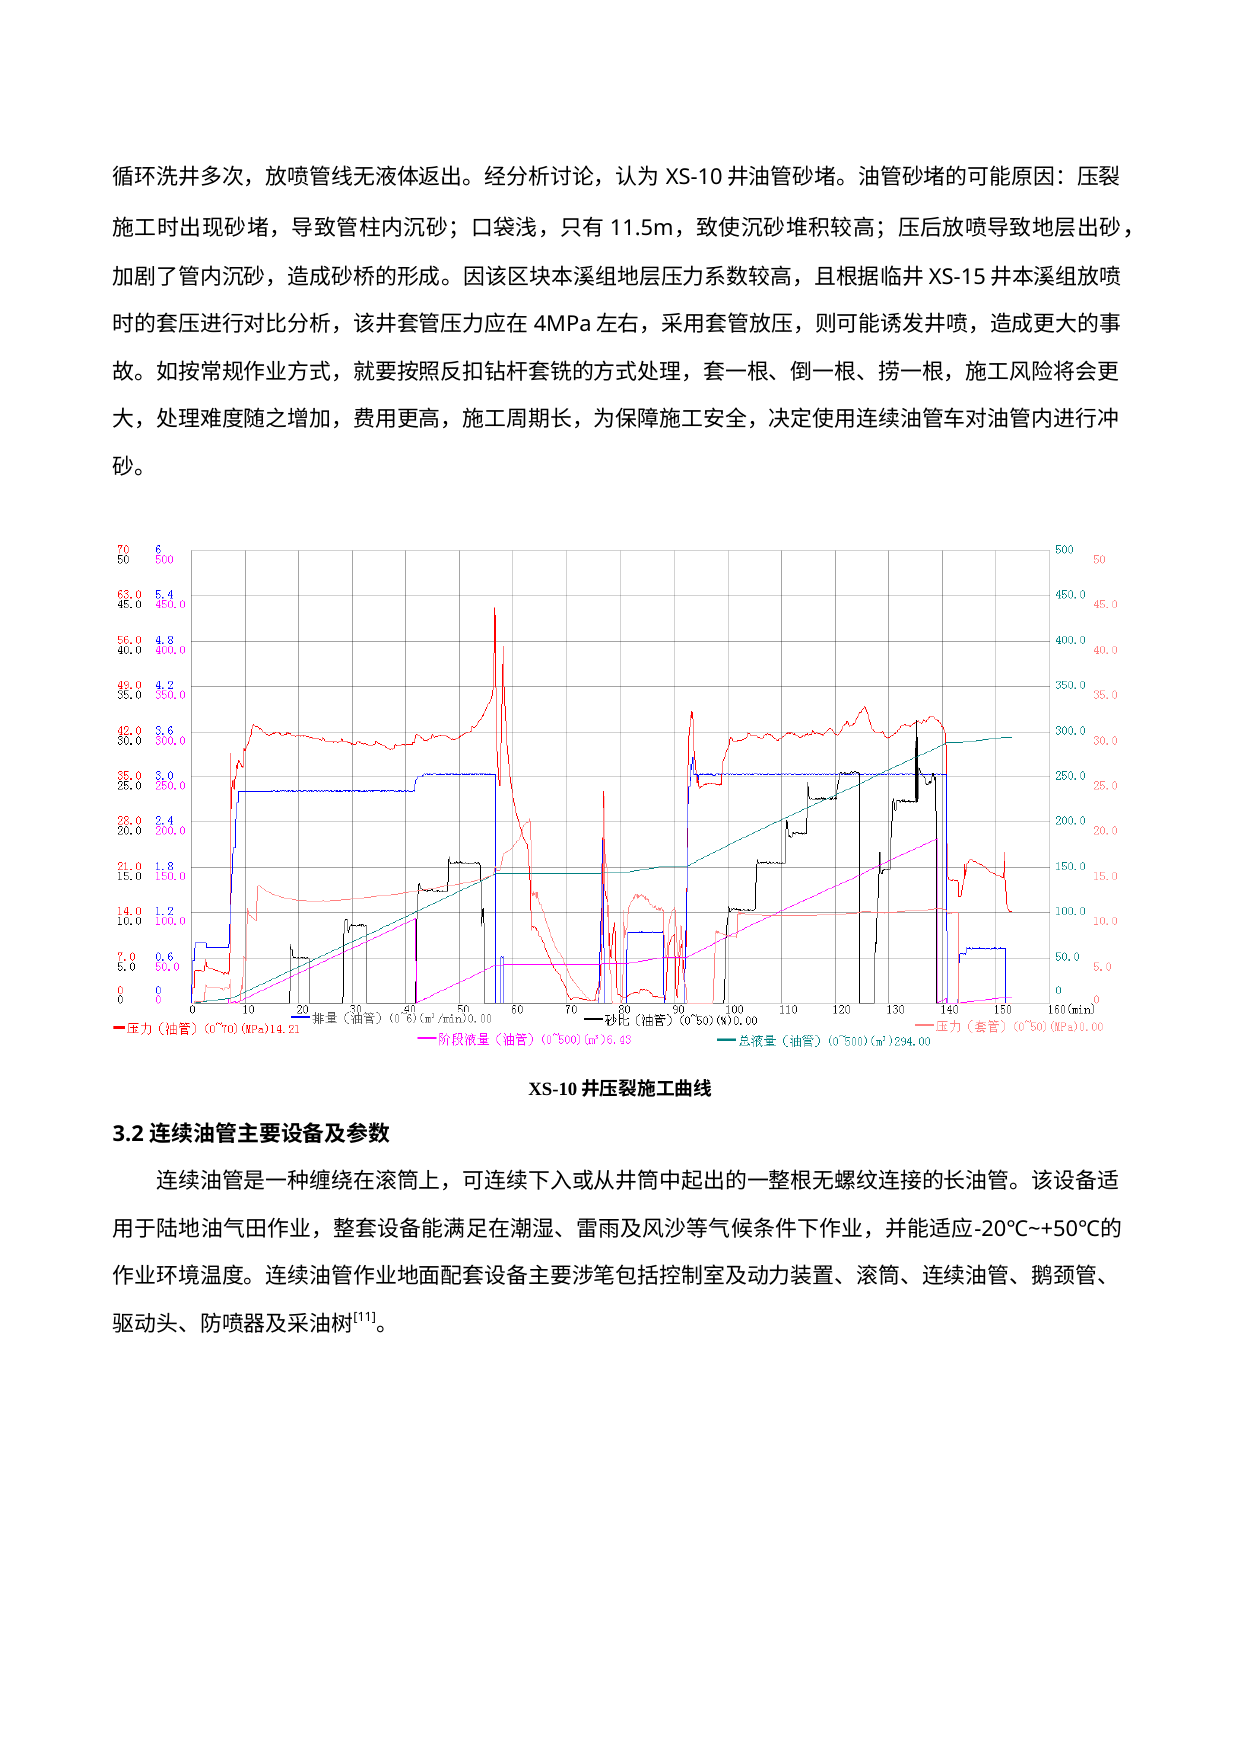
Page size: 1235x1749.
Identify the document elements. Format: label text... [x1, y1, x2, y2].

text XS-10井压裂施工曲线 [112, 1074, 1122, 1101]
picture [113, 528, 1122, 1061]
text 3.2 连续油管主要设备及参数 [112, 1116, 1122, 1147]
text 连续油管是一种缠绕在滚筒上，可连续下入或从井筒中起出的一整根无螺纹连接的长油管。该设备适用于陆地油气田作业，整套设备能满足在潮湿、雷雨及风沙等气候条件下作业，并能适应-20℃~+50℃的作业环境温度。连续油管作业地面配套设备主要涉笔包括控制室及动力装置、滚筒、连续油管、鹅颈管、驱动头、防喷器及采油树[11]。 [112, 1163, 1122, 1338]
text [112, 159, 1122, 481]
